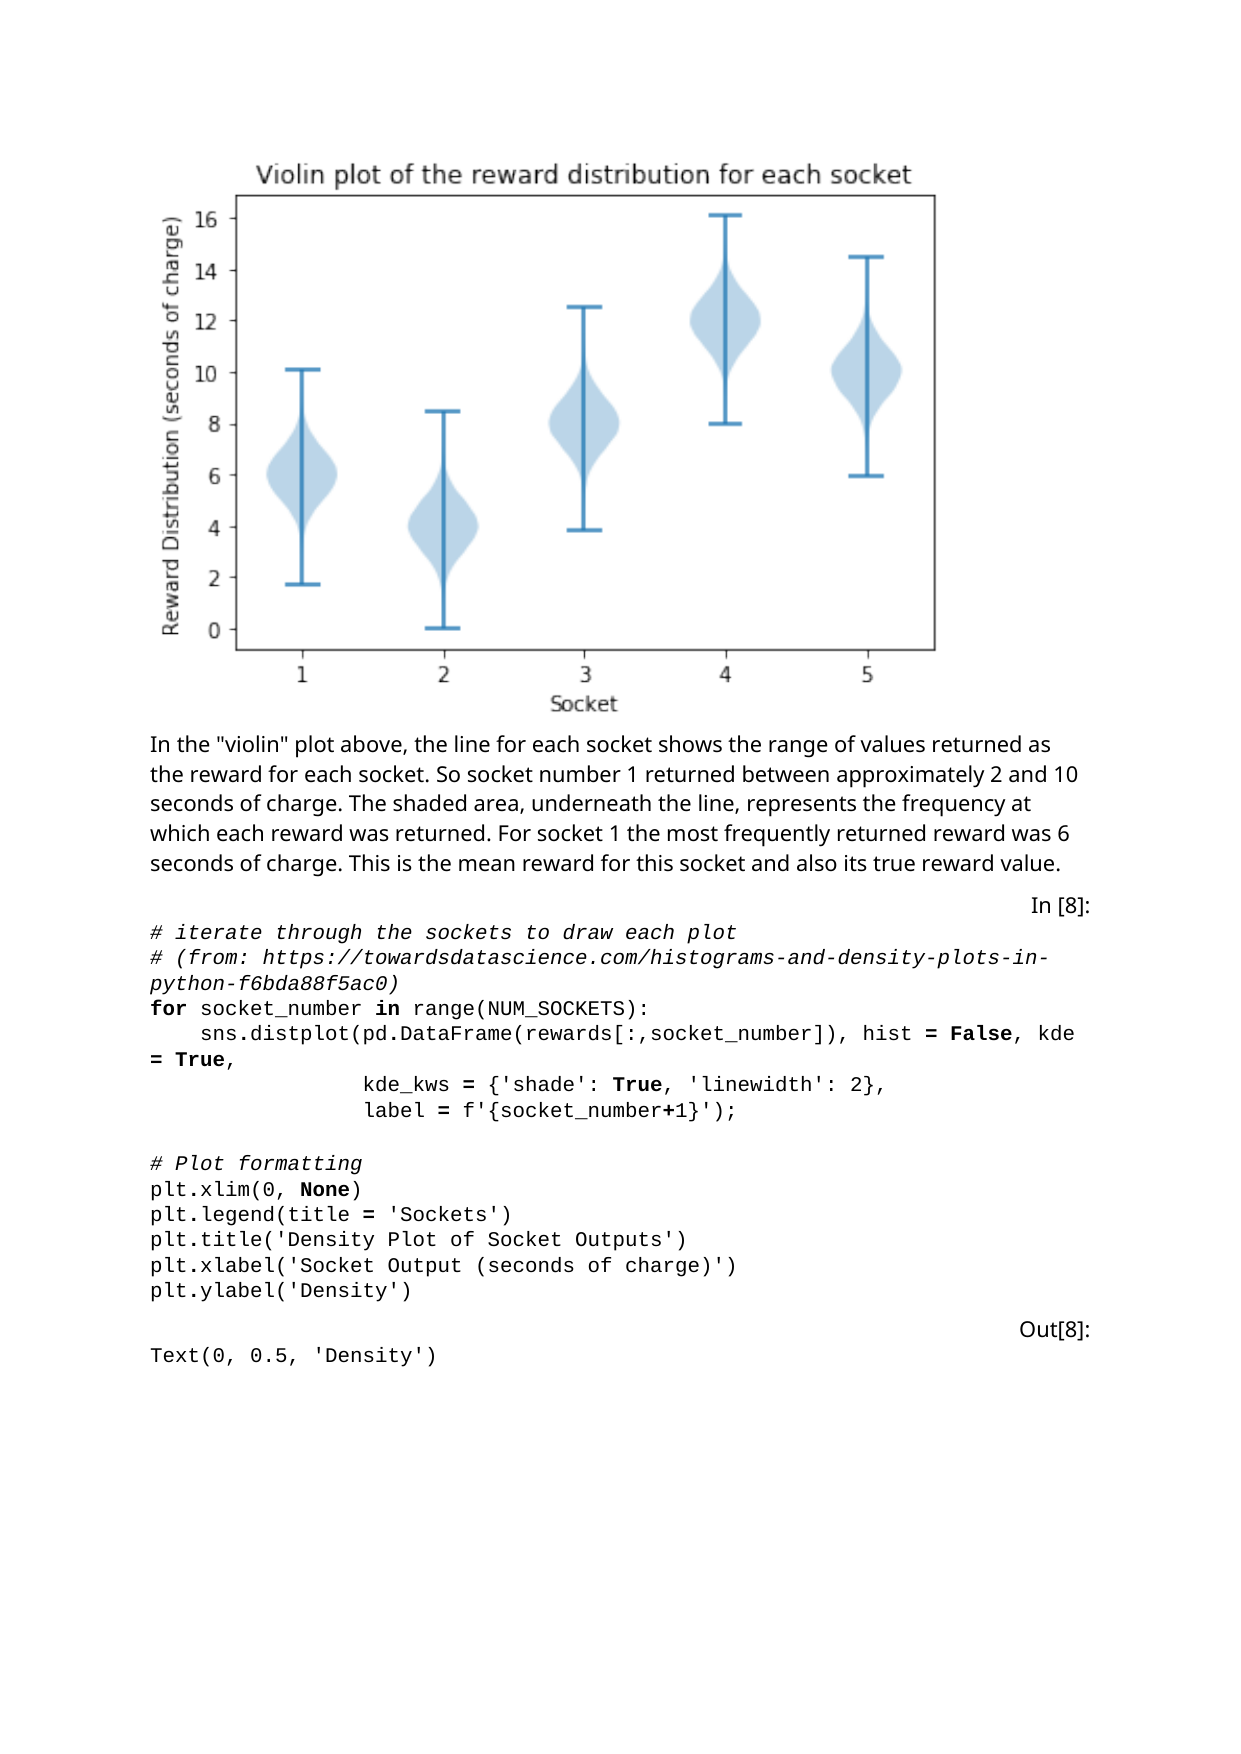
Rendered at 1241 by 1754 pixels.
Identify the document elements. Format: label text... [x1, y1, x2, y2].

text sns.distplot(pd.DataFrame(rewards[:,socket_number]), hist = False, kde = True, [150, 1022, 1090, 1072]
text label = f'{socket_number+1}'); [150, 1098, 1090, 1123]
text Out[8]: [150, 1314, 1090, 1344]
text plt.xlim(0, None) [150, 1177, 1090, 1202]
text Text(0, 0.5, 'Density') [150, 1344, 1090, 1369]
text kde_kws = {'shade': True, 'linewidth': 2}, [150, 1072, 1090, 1098]
text for socket_number in range(NUM_SOCKETS): [150, 996, 1090, 1022]
text plt.xlabel('Socket Output (seconds of charge)') [150, 1253, 1090, 1278]
text # iterate through the sockets to draw each plot [150, 920, 1090, 945]
text # Plot formatting [150, 1151, 1090, 1177]
text plt.title('Density Plot of Socket Outputs') [150, 1228, 1090, 1253]
picture [150, 150, 947, 729]
text plt.ylabel('Density') [150, 1278, 1090, 1304]
text In the "violin" plot above, the line for each socket shows the range of values returned as the reward for each socket. So socket number 1 returned between approximately 2 and 10 seconds of charge. The shaded area, underneath the line, represents the frequency at which each reward was returned. For socket 1 the most frequently returned reward was 6 seconds of charge. This is the mean reward for this socket and also its true reward value. [150, 729, 1090, 878]
text # (from: https://towardsdatascience.com/histograms-and-density-plots-in-python-f6bda88f5ac0) [150, 945, 1090, 996]
text In [8]: [150, 890, 1090, 920]
text plt.legend(title = 'Sockets') [150, 1202, 1090, 1228]
